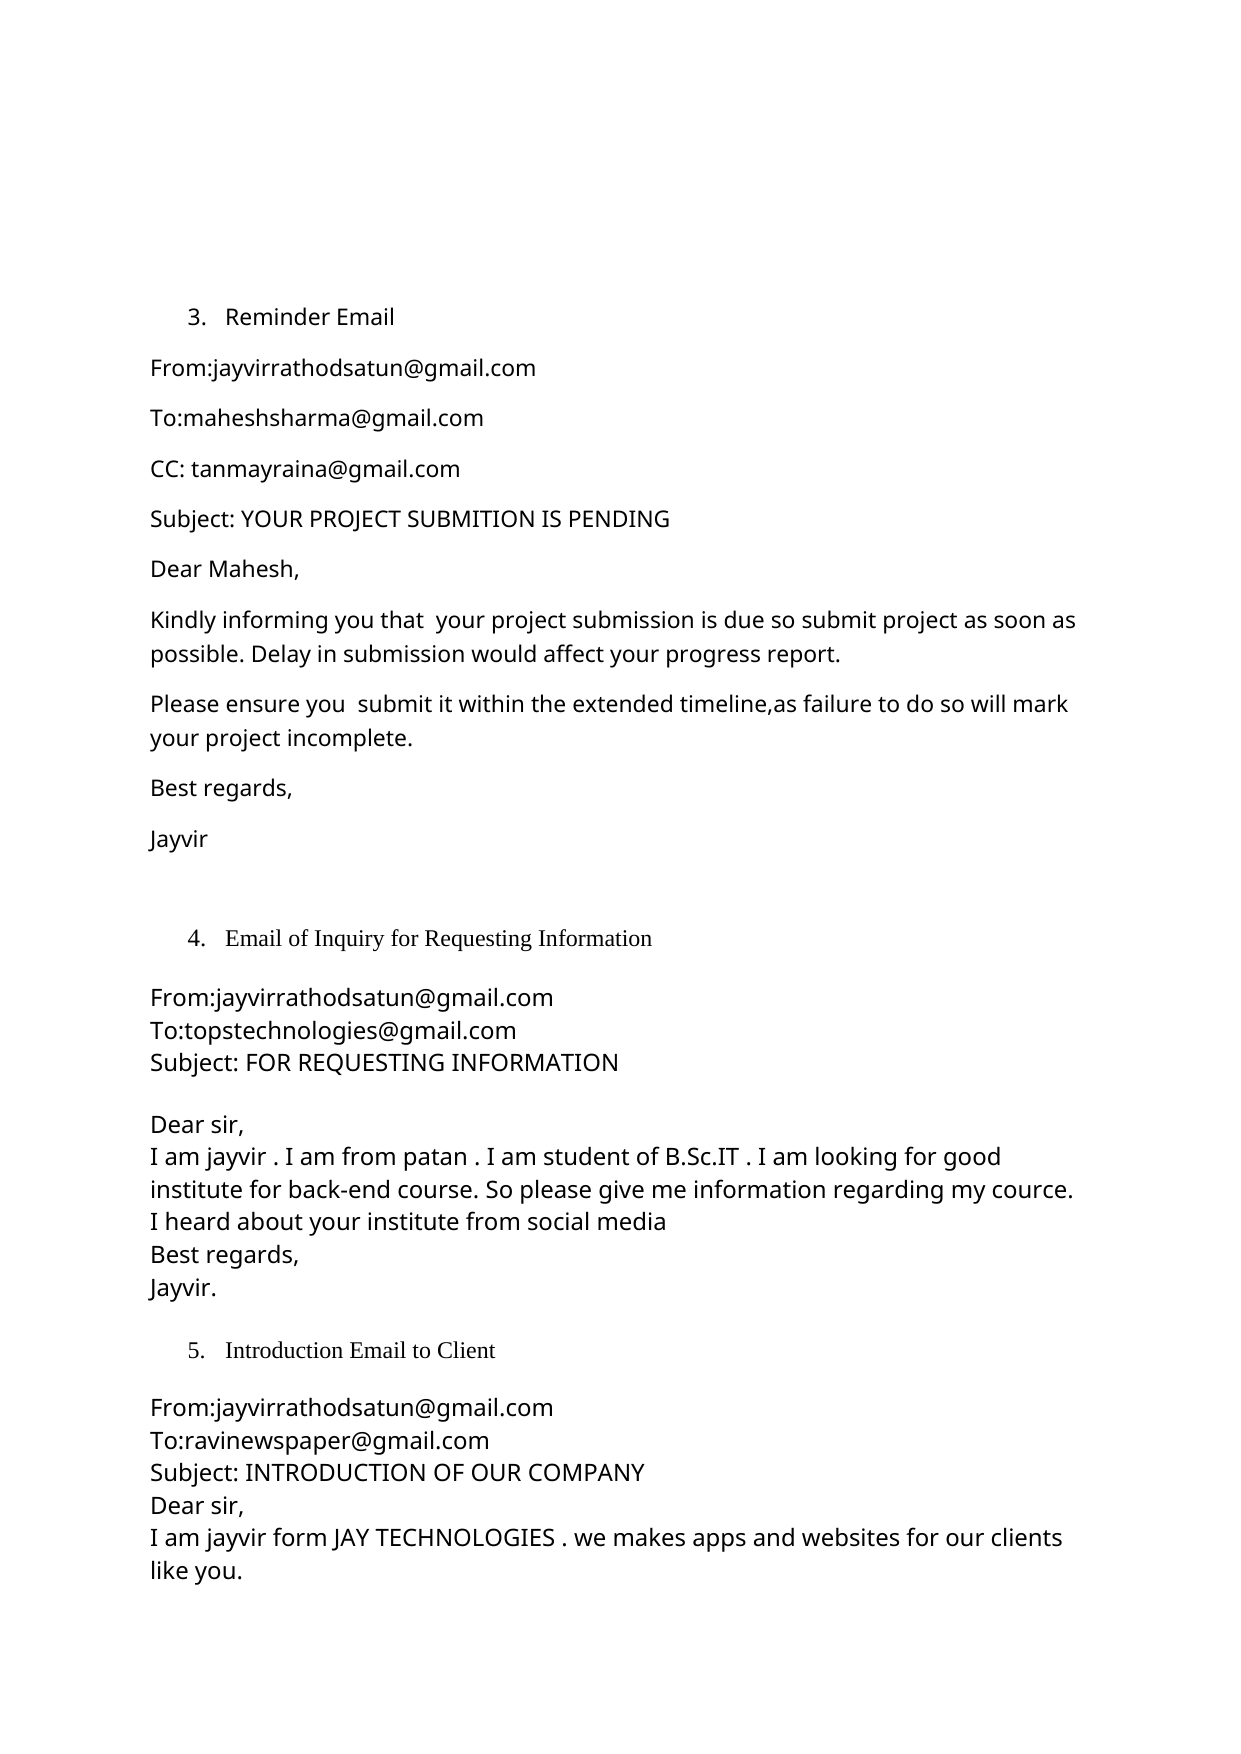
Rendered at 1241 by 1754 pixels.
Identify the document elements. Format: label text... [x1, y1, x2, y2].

list Email of Inquiry for Requesting Information [187, 923, 1090, 952]
text From:jayvirrathodsatun@gmail.com [150, 352, 1090, 383]
text Dear sir, [150, 1489, 1090, 1521]
text To:ravinewspaper@gmail.com [150, 1423, 1090, 1456]
text Jayvir [150, 822, 1090, 854]
text I am jayvir form JAY TECHNOLOGIES . we makes apps and websites for our clients like you. [150, 1521, 1090, 1586]
text CC: tanmayraina@gmail.com [150, 452, 1090, 484]
text Kindly informing you that your project submission is due so submit project as soon as possible. Delay in submission would affect your progress report. [150, 604, 1090, 669]
text Dear Mahesh, [150, 553, 1090, 584]
text To:topstechnologies@gmail.com [150, 1013, 1090, 1046]
text Jayvir. [150, 1270, 1090, 1303]
list Introduction Email to Client [187, 1336, 1090, 1363]
text Please ensure you submit it within the extended timeline,as failure to do so will mark your project incomplete. [150, 688, 1090, 753]
text Best regards, [150, 772, 1090, 803]
list Reminder Email [187, 301, 1090, 332]
text I am jayvir . I am from patan . I am student of B.Sc.IT . I am looking for good institute for back-end course. So please give me information regarding my cource. [150, 1140, 1090, 1205]
text I heard about your institute from social media [150, 1205, 1090, 1238]
text From:jayvirrathodsatun@gmail.com [150, 981, 1090, 1013]
text From:jayvirrathodsatun@gmail.com [150, 1391, 1090, 1423]
text Dear sir, [150, 1107, 1090, 1140]
text Subject: YOUR PROJECT SUBMITION IS PENDING [150, 503, 1090, 534]
text Subject: INTRODUCTION OF OUR COMPANY [150, 1456, 1090, 1489]
text Best regards, [150, 1238, 1090, 1270]
text Subject: FOR REQUESTING INFORMATION [150, 1046, 1090, 1079]
text To:maheshsharma@gmail.com [150, 402, 1090, 433]
